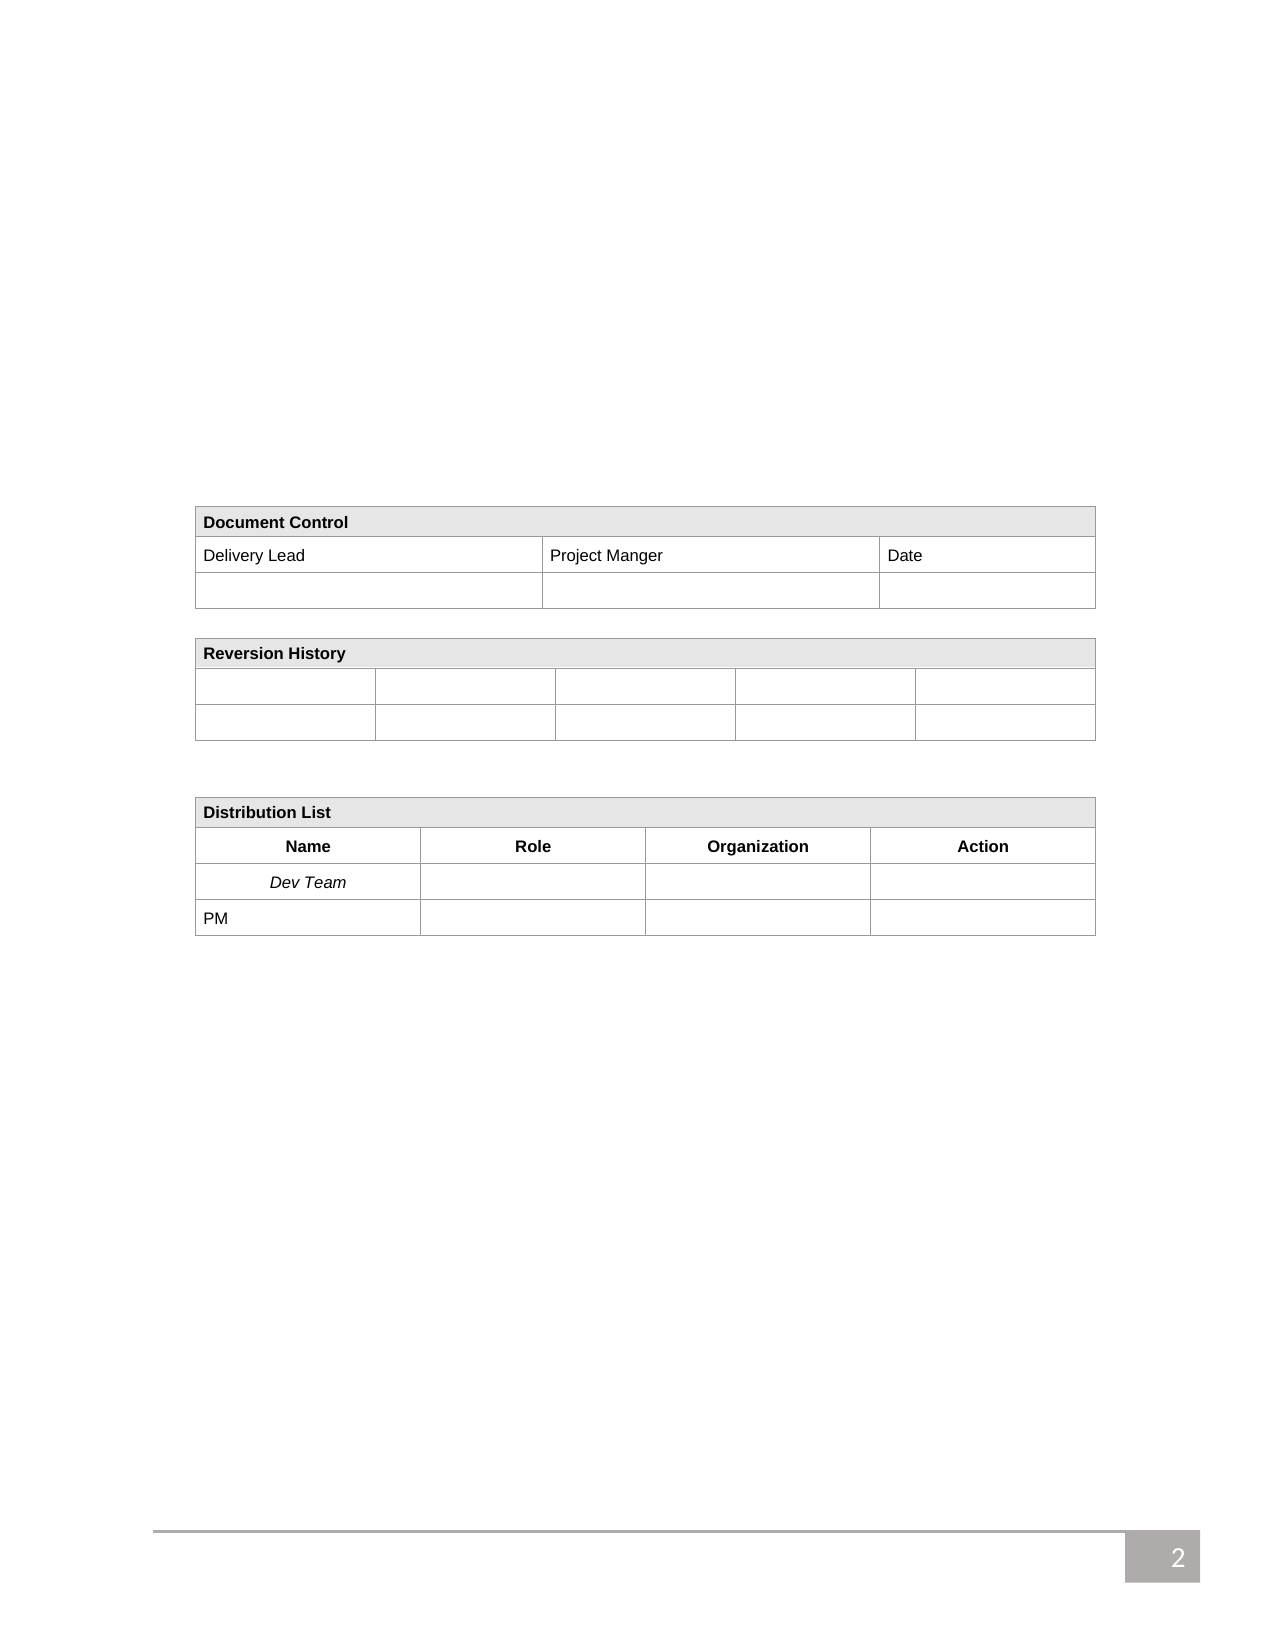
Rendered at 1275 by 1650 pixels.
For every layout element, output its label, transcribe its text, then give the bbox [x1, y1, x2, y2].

table_cell PM [196, 900, 420, 935]
table_cell Name [196, 828, 420, 863]
table_cell [646, 900, 870, 935]
table_cell Dev Team [196, 864, 420, 899]
table_cell Role [421, 828, 645, 863]
table_cell [196, 705, 375, 739]
table_header Document Control [196, 507, 1095, 536]
table_cell [646, 864, 870, 899]
table_header Reversion History [196, 639, 1095, 667]
table_cell Action [871, 828, 1095, 863]
table_cell [556, 705, 735, 739]
table_cell [421, 900, 645, 935]
table_cell [376, 705, 555, 739]
table_cell Date [880, 537, 1095, 572]
table_cell [421, 864, 645, 899]
table_cell [736, 705, 915, 739]
table_cell [916, 705, 1095, 739]
table_cell [543, 573, 879, 608]
table_cell Organization [646, 828, 870, 863]
table_cell Project Manger [543, 537, 879, 572]
table_cell [880, 573, 1095, 608]
table_cell Delivery Lead [196, 537, 542, 572]
table_cell [871, 864, 1095, 899]
table_cell [916, 669, 1095, 703]
table_cell [556, 669, 735, 703]
table_header Distribution List [196, 798, 1095, 827]
table_cell [196, 669, 375, 703]
table_cell [871, 900, 1095, 935]
table_cell [196, 573, 542, 608]
table_cell [376, 669, 555, 703]
table_cell [736, 669, 915, 703]
